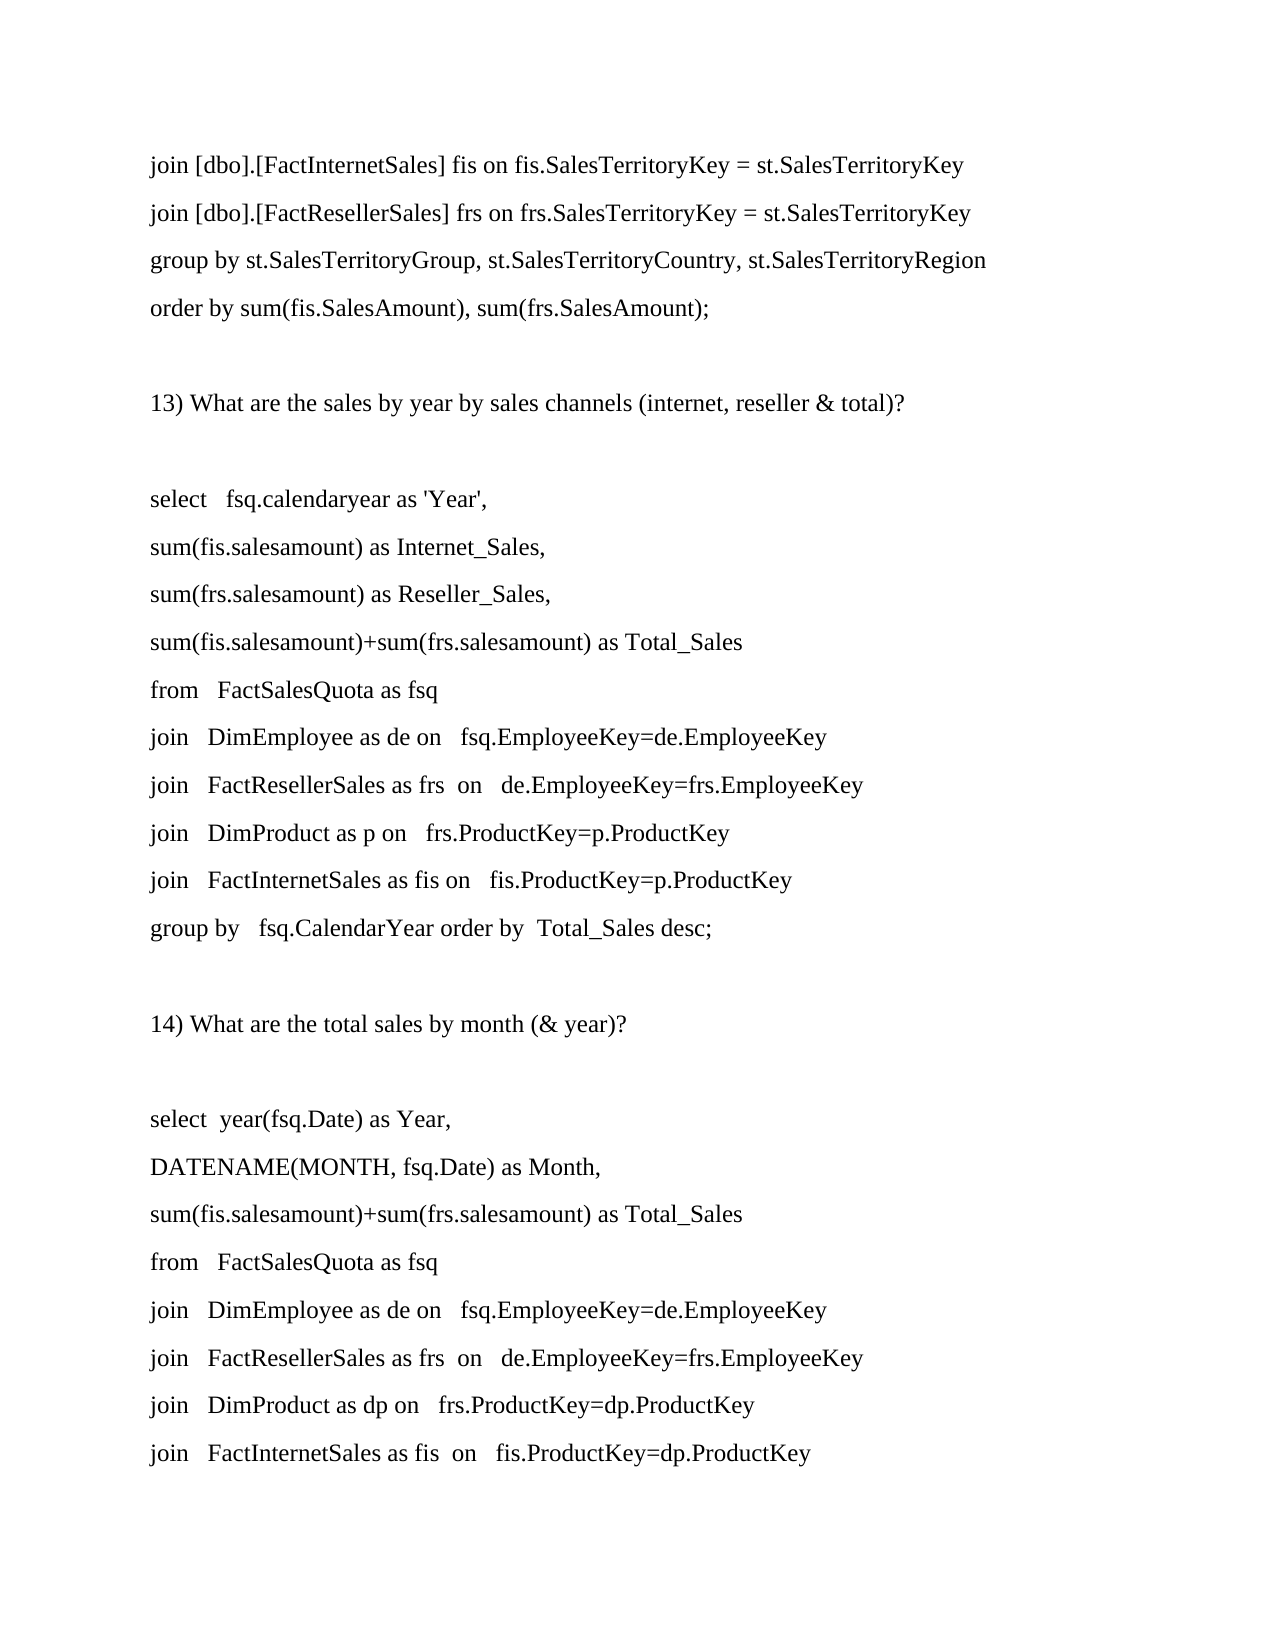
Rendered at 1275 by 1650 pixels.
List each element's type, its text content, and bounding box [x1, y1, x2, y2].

text 14) What are the total sales by month (& year)? [150, 1009, 1125, 1037]
text DATENAME(MONTH, fsq.Date) as Month, [150, 1152, 1125, 1181]
text join FactResellerSales as frs on de.EmployeeKey=frs.EmployeeKey [150, 770, 1125, 799]
text group by st.SalesTerritoryGroup, st.SalesTerritoryCountry, st.SalesTerritoryRegion [150, 245, 1125, 274]
text from FactSalesQuota as fsq [150, 675, 1125, 703]
text sum(fis.salesamount)+sum(frs.salesamount) as Total_Sales [150, 627, 1125, 656]
text select year(fsq.Date) as Year, [150, 1104, 1125, 1133]
text from FactSalesQuota as fsq [150, 1247, 1125, 1276]
text sum(fis.salesamount) as Internet_Sales, [150, 532, 1125, 560]
text join [dbo].[FactResellerSales] frs on frs.SalesTerritoryKey = st.SalesTerritoryKey [150, 198, 1125, 226]
text sum(frs.salesamount) as Reseller_Sales, [150, 579, 1125, 608]
text order by sum(fis.SalesAmount), sum(frs.SalesAmount); [150, 293, 1125, 322]
text sum(fis.salesamount)+sum(frs.salesamount) as Total_Sales [150, 1199, 1125, 1228]
text join FactResellerSales as frs on de.EmployeeKey=frs.EmployeeKey [150, 1343, 1125, 1371]
text join DimEmployee as de on fsq.EmployeeKey=de.EmployeeKey [150, 722, 1125, 751]
text join [dbo].[FactInternetSales] fis on fis.SalesTerritoryKey = st.SalesTerritoryKey [150, 150, 1125, 179]
text join FactInternetSales as fis on fis.ProductKey=dp.ProductKey [150, 1438, 1125, 1467]
text join DimProduct as p on frs.ProductKey=p.ProductKey [150, 818, 1125, 847]
text join FactInternetSales as fis on fis.ProductKey=p.ProductKey [150, 866, 1125, 894]
text join DimEmployee as de on fsq.EmployeeKey=de.EmployeeKey [150, 1295, 1125, 1324]
text select fsq.calendaryear as 'Year', [150, 484, 1125, 513]
text 13) What are the sales by year by sales channels (internet, reseller & total)? [150, 388, 1125, 417]
text join DimProduct as dp on frs.ProductKey=dp.ProductKey [150, 1390, 1125, 1419]
text group by fsq.CalendarYear order by Total_Sales desc; [150, 913, 1125, 942]
